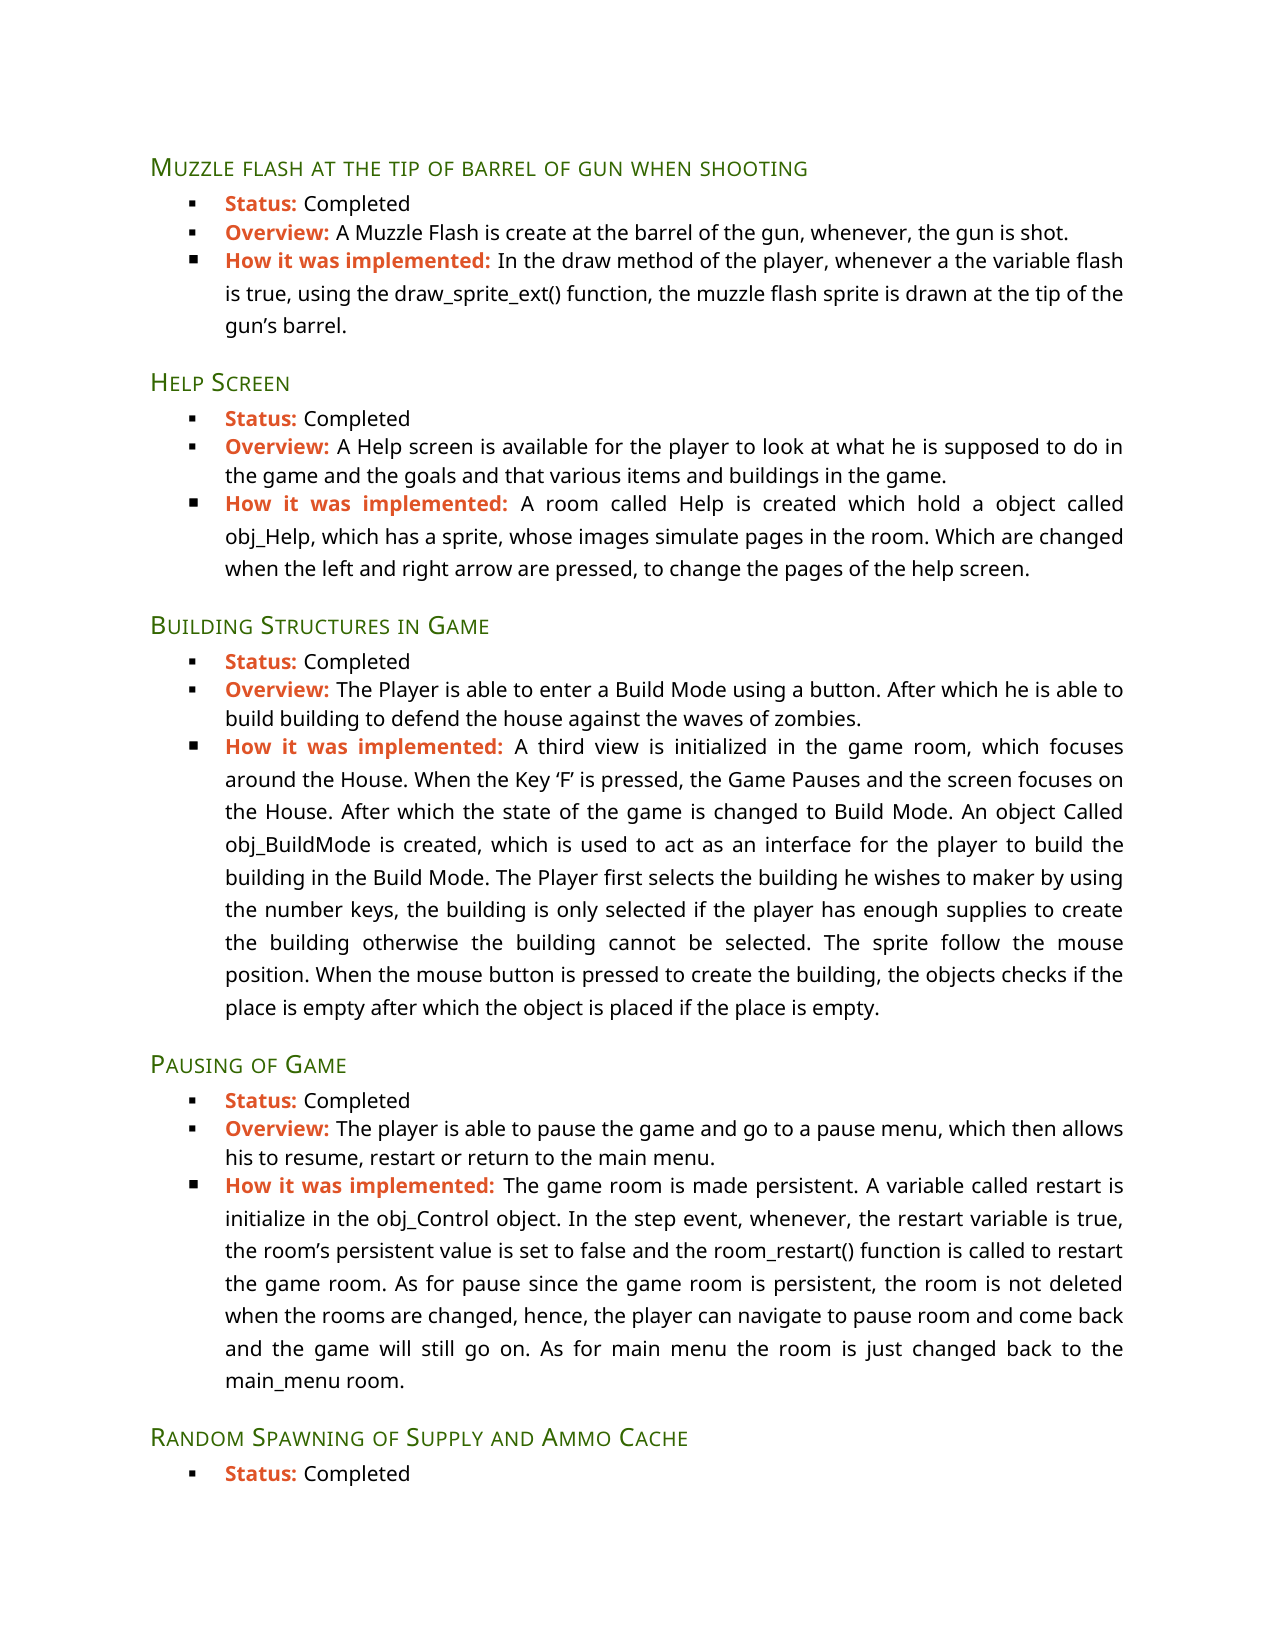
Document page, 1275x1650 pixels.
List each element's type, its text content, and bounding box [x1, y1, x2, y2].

list Status: Completed [187, 189, 1125, 218]
subtitle Help Screen [150, 365, 1125, 399]
list How it was implemented: In the draw method of the player, whenever a the variable flash is true, using the draw_sprite_ext() function, the muzzle flash sprite is drawn at the tip of the gun’s barrel. [187, 246, 1125, 340]
list Overview: A Muzzle Flash is create at the barrel of the gun, whenever, the gun is shot. [187, 218, 1125, 246]
subtitle Pausing of Game [150, 1047, 1125, 1081]
list How it was implemented: The game room is made persistent. A variable called restart is initialize in the obj_Control object. In the step event, whenever, the restart variable is true, the room’s persistent value is set to false and the room_restart() function is called to restart the game room. As for pause since the game room is persistent, the room is not deleted when the rooms are changed, hence, the player can navigate to pause room and come back and the game will still go on. As for main menu the room is just changed back to the main_menu room. [187, 1171, 1125, 1395]
list Overview: A Help screen is available for the player to look at what he is supposed to do in the game and the goals and that various items and buildings in the game. [187, 432, 1125, 489]
list Overview: The Player is able to enter a Build Mode using a button. After which he is able to build building to defend the house against the waves of zombies. [187, 675, 1125, 732]
subtitle Muzzle flash at the tip of barrel of gun when shooting [150, 150, 1125, 184]
subtitle Building Structures in Game [150, 608, 1125, 642]
subtitle Random Spawning of Supply and Ammo Cache [150, 1420, 1125, 1454]
list How it was implemented: A room called Help is created which hold a object called obj_Help, which has a sprite, whose images simulate pages in the room. Which are changed when the left and right arrow are pressed, to change the pages of the help screen. [187, 489, 1125, 583]
list Status: Completed [187, 647, 1125, 675]
list Status: Completed [187, 1459, 1125, 1488]
list Overview: The player is able to pause the game and go to a pause menu, which then allows his to resume, restart or return to the main menu. [187, 1114, 1125, 1171]
list How it was implemented: A third view is initialized in the game room, which focuses around the House. When the Key ‘F’ is pressed, the Game Pauses and the screen focuses on the House. After which the state of the game is changed to Build Mode. An object Called obj_BuildMode is created, which is used to act as an interface for the player to build the building in the Build Mode. The Player first selects the building he wishes to maker by using the number keys, the building is only selected if the player has enough supplies to create the building otherwise the building cannot be selected. The sprite follow the mouse position. When the mouse button is pressed to create the building, the objects checks if the place is empty after which the object is placed if the place is empty. [187, 732, 1125, 1022]
list Status: Completed [187, 404, 1125, 432]
list Status: Completed [187, 1086, 1125, 1114]
